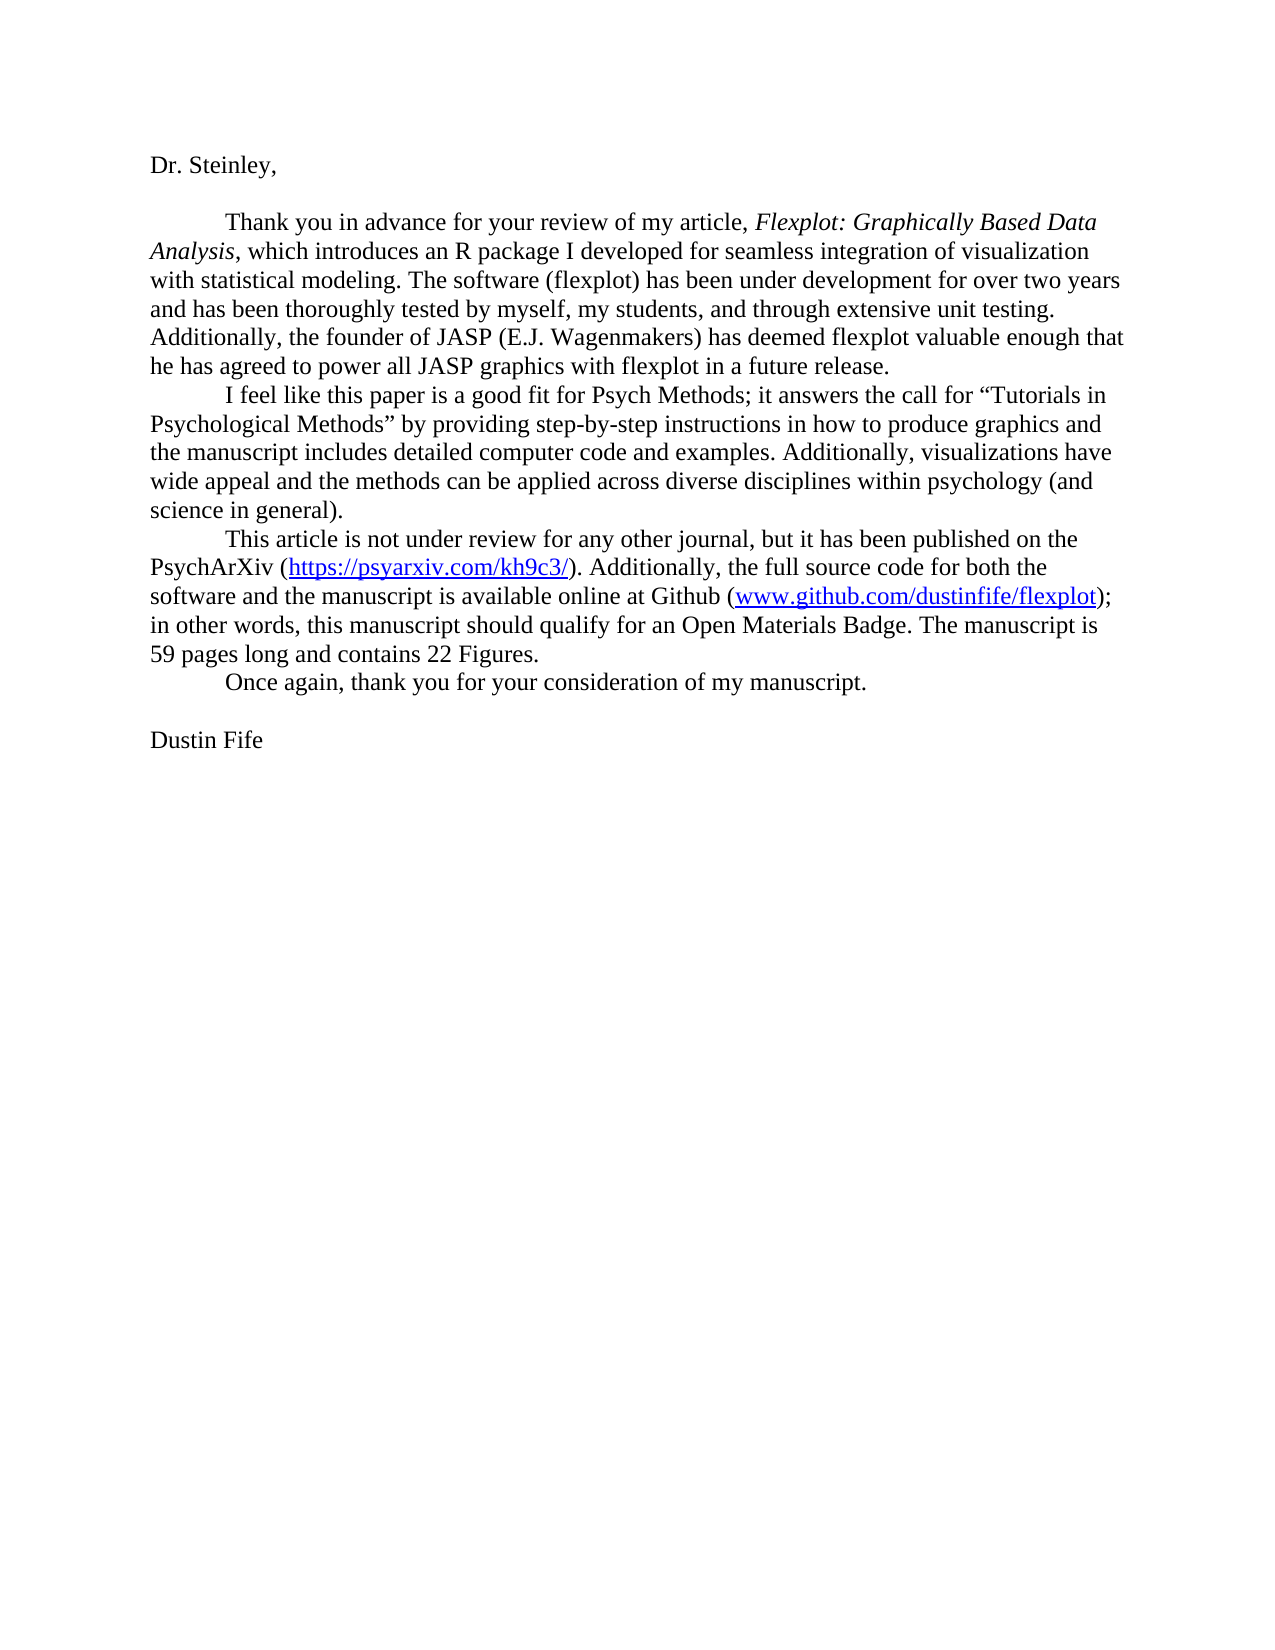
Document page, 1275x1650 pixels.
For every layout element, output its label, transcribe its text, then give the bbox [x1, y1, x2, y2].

text This article is not under review for any other journal, but it has been published on the PsychArXiv (https://psyarxiv.com/kh9c3/). Additionally, the full source code for both the software and the manuscript is available online at Github (www.github.com/dustinfife/flexplot); in other words, this manuscript should qualify for an Open Materials Badge. The manuscript is 59 pages long and contains 22 Figures. [150, 524, 1125, 667]
text Once again, thank you for your consideration of my manuscript. [150, 667, 1125, 696]
text Dustin Fife [150, 725, 1125, 754]
text Thank you in advance for your review of my article, Flexplot: Graphically Based Data Analysis, which introduces an R package I developed for seamless integration of visualization with statistical modeling. The software (flexplot) has been under development for over two years and has been thoroughly tested by myself, my students, and through extensive unit testing. Additionally, the founder of JASP (E.J. Wagenmakers) has deemed flexplot valuable enough that he has agreed to power all JASP graphics with flexplot in a future release. [150, 207, 1125, 380]
text Dr. Steinley, [150, 150, 1125, 179]
text I feel like this paper is a good fit for Psych Methods; it answers the call for “Tutorials in Psychological Methods” by providing step-by-step instructions in how to produce graphics and the manuscript includes detailed computer code and examples. Additionally, visualizations have wide appeal and the methods can be applied across diverse disciplines within psychology (and science in general). [150, 380, 1125, 524]
